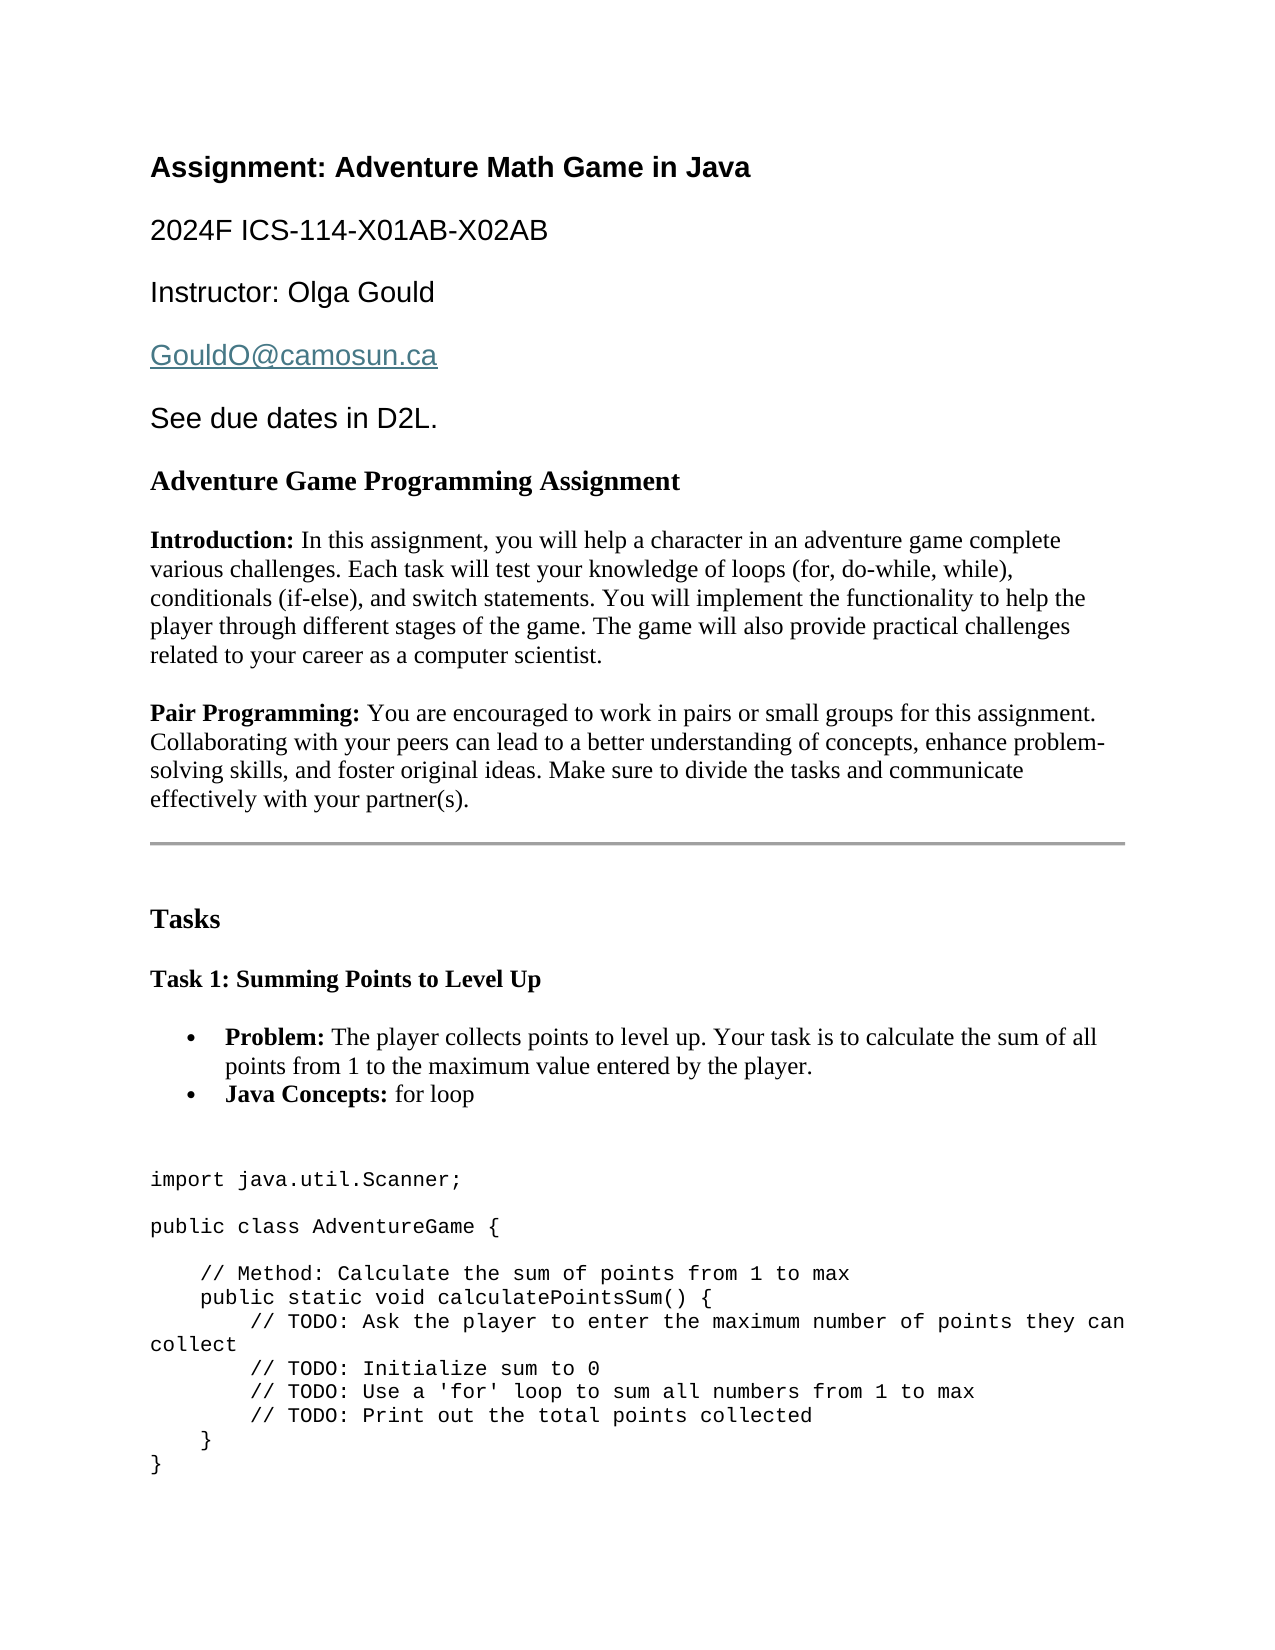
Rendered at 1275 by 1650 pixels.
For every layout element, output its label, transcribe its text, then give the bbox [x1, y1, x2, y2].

text Task 1: Summing Points to Level Up [150, 964, 1125, 993]
text } [150, 1429, 1125, 1452]
text Pair Programming: You are encouraged to work in pairs or small groups for this assignment. Collaborating with your peers can lead to a better understanding of concepts, enhance problem-solving skills, and foster original ideas. Make sure to divide the tasks and communicate effectively with your partner(s). [150, 698, 1125, 813]
text public static void calculatePointsSum() { [150, 1287, 1125, 1311]
text Instructor: Olga Gould [150, 275, 1125, 309]
text // TODO: Ask the player to enter the maximum number of points they can collect [150, 1311, 1125, 1358]
text GouldO@camosun.ca [150, 338, 1125, 372]
text Introduction: In this assignment, you will help a character in an adventure game complete various challenges. Each task will test your knowledge of loops (for, do-while, while), conditionals (if-else), and switch statements. You will implement the functionality to help the player through different stages of the game. The game will also provide practical challenges related to your career as a computer scientist. [150, 525, 1125, 669]
text Tasks [150, 903, 1125, 935]
text } [150, 1452, 1125, 1476]
text Adventure Game Programming Assignment [150, 463, 1125, 496]
text // TODO: Use a 'for' loop to sum all numbers from 1 to max [150, 1382, 1125, 1405]
text Assignment: Adventure Math Game in Java [150, 150, 1125, 183]
text public class AdventureGame { [150, 1216, 1125, 1240]
text See due dates in D2L. [150, 401, 1125, 434]
text // Method: Calculate the sum of points from 1 to max [150, 1263, 1125, 1287]
list Problem: The player collects points to level up. Your task is to calculate the sum of all points from 1 to the maximum value entered by the player. [187, 1022, 1125, 1079]
list Java Concepts: for loop [187, 1079, 1125, 1108]
text 2024F ICS-114-X01AB-X02AB [150, 213, 1125, 246]
text import java.util.Scanner; [150, 1169, 1125, 1192]
text // TODO: Print out the total points collected [150, 1405, 1125, 1429]
text // TODO: Initialize sum to 0 [150, 1358, 1125, 1382]
